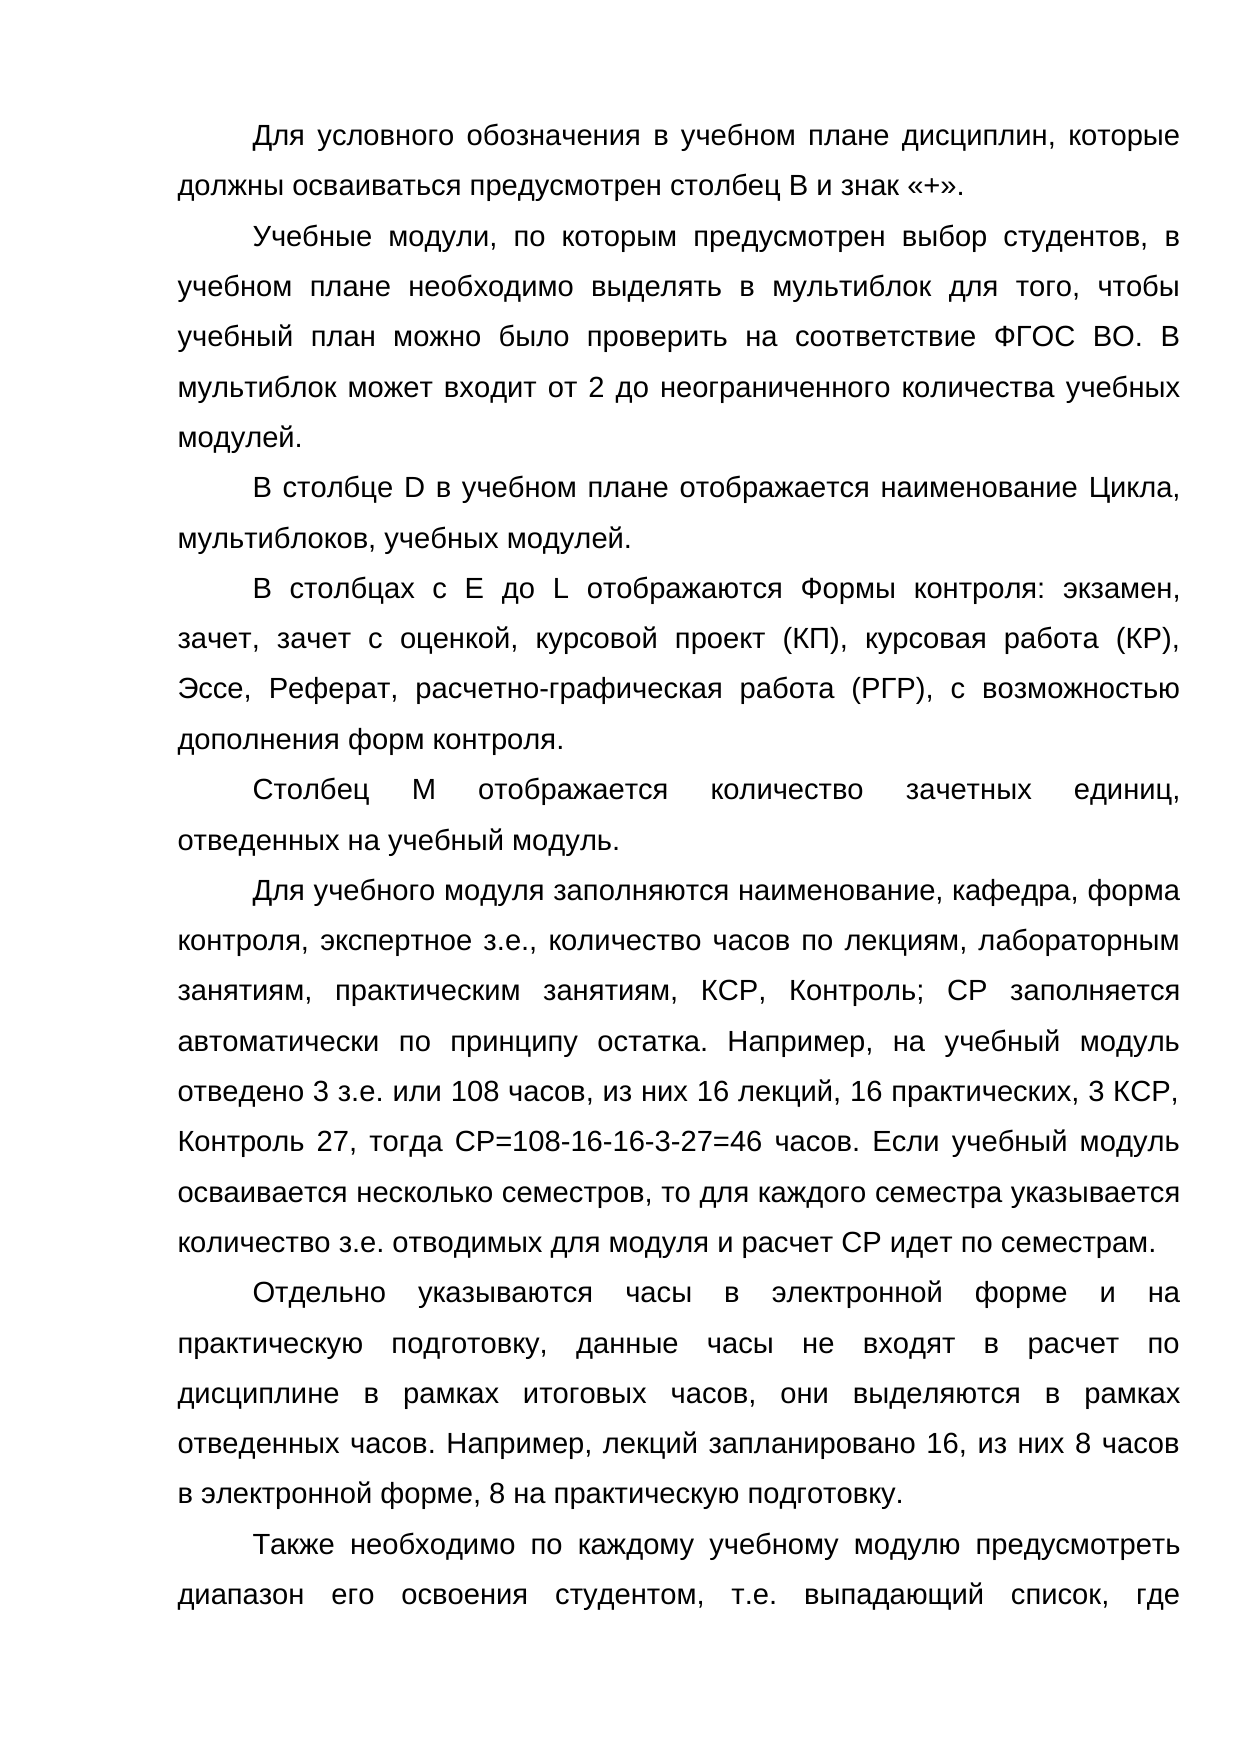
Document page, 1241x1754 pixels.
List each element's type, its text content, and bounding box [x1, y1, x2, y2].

subtitle В столбце D в учебном плане отображается наименование Цикла, мультиблоков, учебных модулей. [177, 470, 1181, 554]
subtitle Столбец М отображается количество зачетных единиц, отведенных на учебный модуль. [177, 772, 1181, 856]
subtitle В столбцах с Е до L отображаются Формы контроля: экзамен, зачет, зачет с оценкой, курсовой проект (КП), курсовая работа (КР), Эссе, Реферат, расчетно-графическая работа (РГР), с возможностью дополнения форм контроля. [177, 571, 1181, 755]
subtitle Для условного обозначения в учебном плане дисциплин, которые должны осваиваться предусмотрен столбец В и знак «+». [177, 118, 1181, 202]
subtitle Отдельно указываются часы в электронной форме и на практическую подготовку, данные часы не входят в расчет по дисциплине в рамках итоговых часов, они выделяются в рамках отведенных часов. Например, лекций запланировано 16, из них 8 часов в электронной форме, 8 на практическую подготовку. [177, 1275, 1181, 1510]
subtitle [177, 1527, 1181, 1611]
subtitle Для учебного модуля заполняются наименование, кафедра, форма контроля, экспертное з.е., количество часов по лекциям, лабораторным занятиям, практическим занятиям, КСР, Контроль; СР заполняется автоматически по принципу остатка. Например, на учебный модуль отведено 3 з.е. или 108 часов, из них 16 лекций, 16 практических, 3 КСР, Контроль 27, тогда СР=108-16-16-3-27=46 часов. Если учебный модуль осваивается несколько семестров, то для каждого семестра указывается количество з.е. отводимых для модуля и расчет СР идет по семестрам. [177, 873, 1181, 1258]
subtitle Учебные модули, по которым предусмотрен выбор студентов, в учебном плане необходимо выделять в мультиблок для того, чтобы учебный план можно было проверить на соответствие ФГОС ВО. В мультиблок может входит от 2 до неограниченного количества учебных модулей. [177, 219, 1181, 453]
